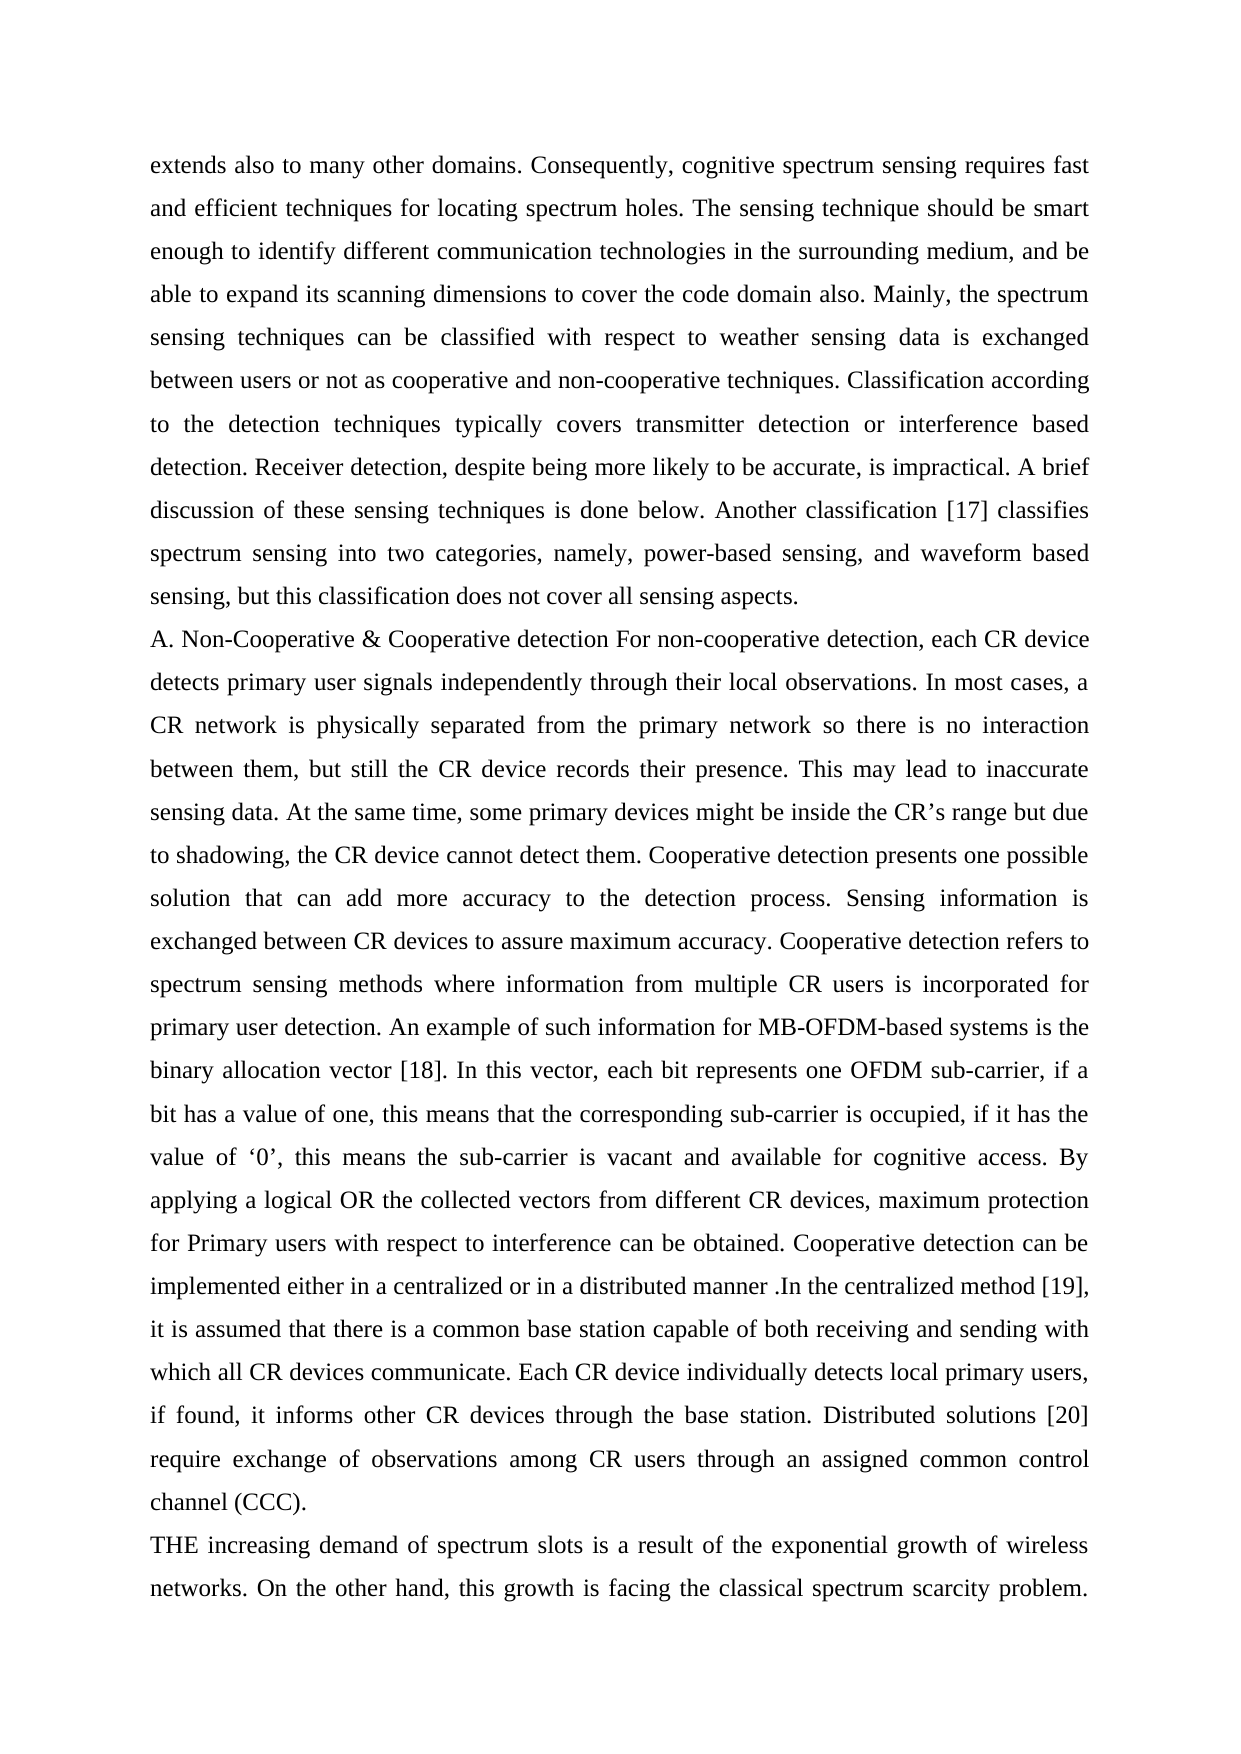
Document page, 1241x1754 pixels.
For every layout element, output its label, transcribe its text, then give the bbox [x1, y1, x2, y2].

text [150, 150, 1090, 610]
text A. Non-Cooperative & Cooperative detection For non-cooperative detection, each CR device detects primary user signals independently through their local observations. In most cases, a CR network is physically separated from the primary network so there is no interaction between them, but still the CR device records their presence. This may lead to inaccurate sensing data. At the same time, some primary devices might be inside the CR’s range but due to shadowing, the CR device cannot detect them. Cooperative detection presents one possible solution that can add more accuracy to the detection process. Sensing information is exchanged between CR devices to assure maximum accuracy. Cooperative detection refers to spectrum sensing methods where information from multiple CR users is incorporated for primary user detection. An example of such information for MB-OFDM-based systems is the binary allocation vector [18]. In this vector, each bit represents one OFDM sub-carrier, if a bit has a value of one, this means that the corresponding sub-carrier is occupied, if it has the value of ‘0’, this means the sub-carrier is vacant and available for cognitive access. By applying a logical OR the collected vectors from different CR devices, maximum protection for Primary users with respect to interference can be obtained. Cooperative detection can be implemented either in a centralized or in a distributed manner .In the centralized method [19], it is assumed that there is a common base station capable of both receiving and sending with which all CR devices communicate. Each CR device individually detects local primary users, if found, it informs other CR devices through the base station. Distributed solutions [20] require exchange of observations among CR users through an assigned common control channel (CCC). [150, 624, 1090, 1516]
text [150, 1530, 1090, 1602]
